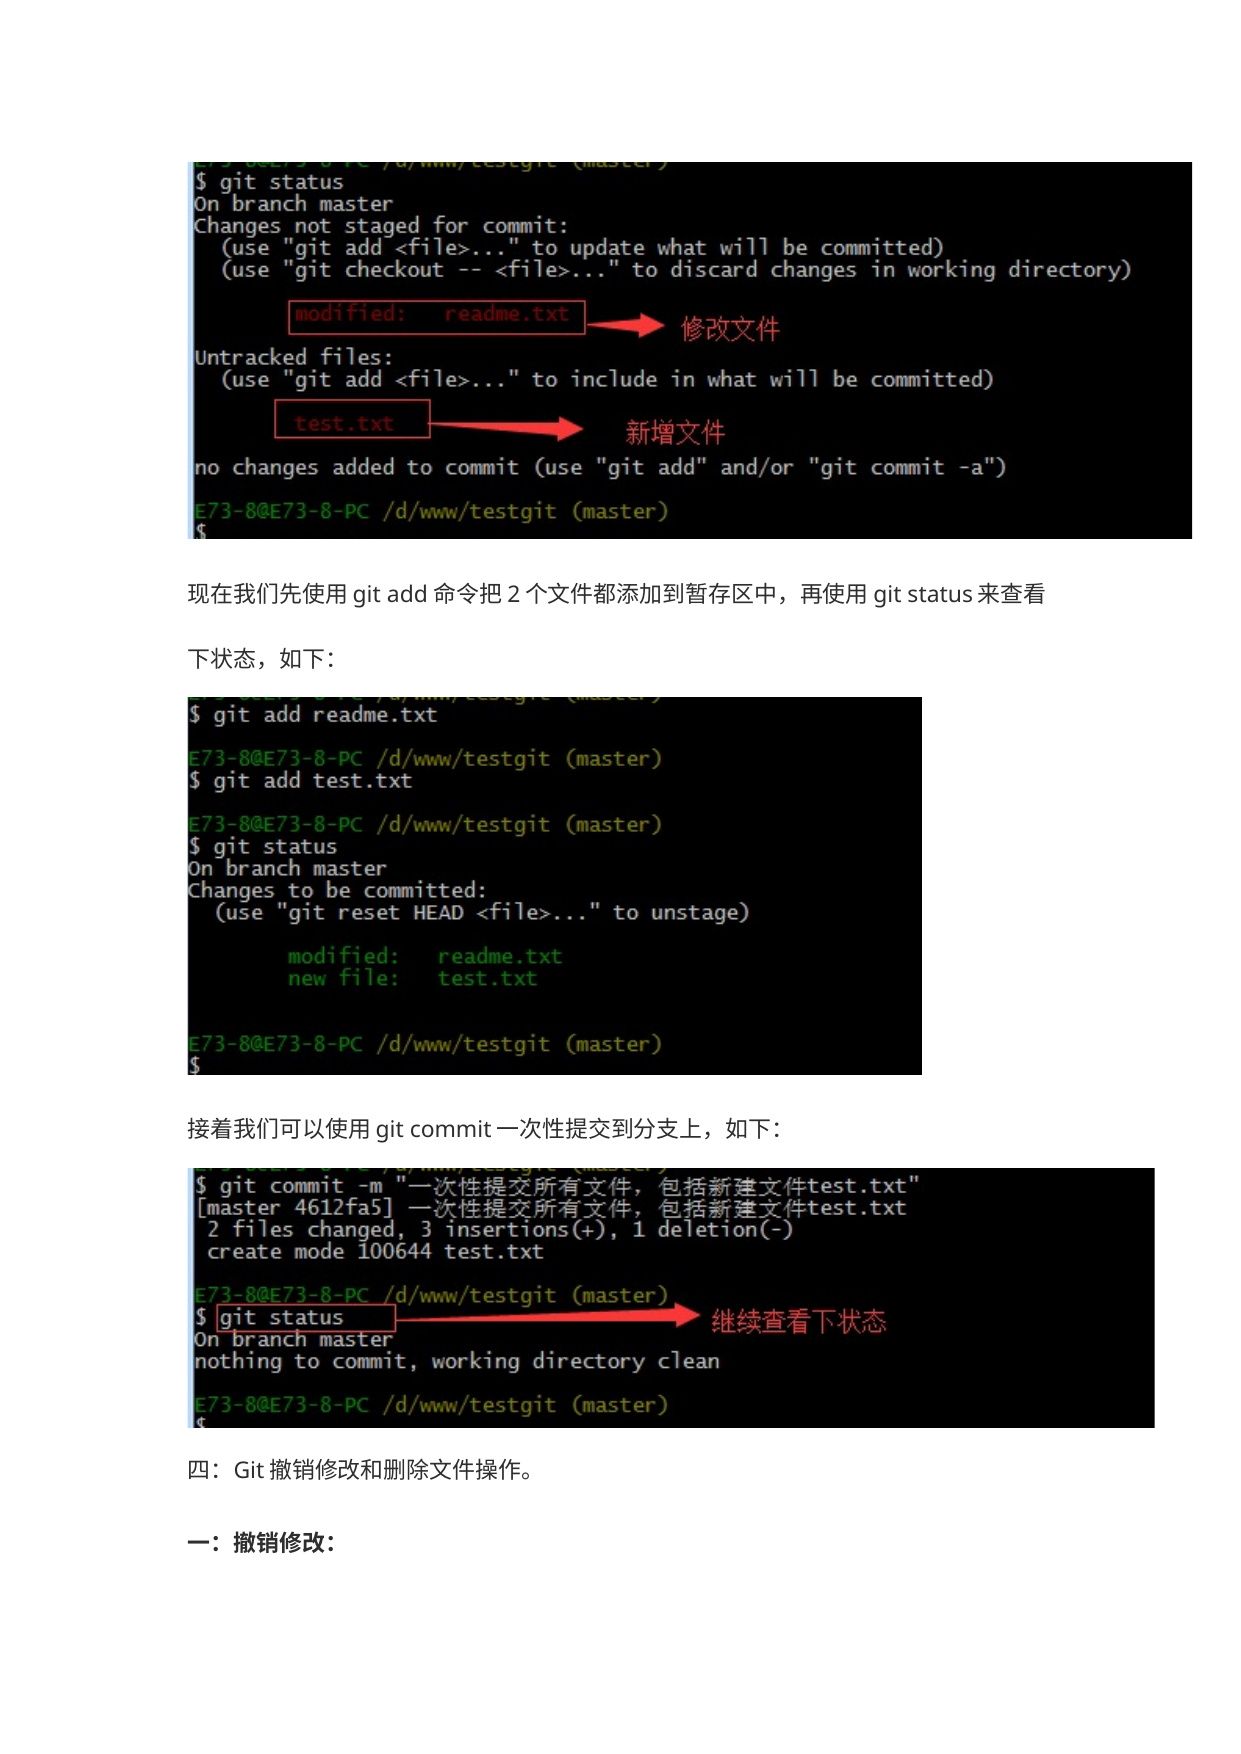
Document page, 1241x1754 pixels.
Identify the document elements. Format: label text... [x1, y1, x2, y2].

text 一：撤销修改： [187, 1509, 1053, 1574]
picture [187, 697, 922, 1075]
text 现在我们先使用git add 命令把2个文件都添加到暂存区中，再使用git status来查看下状态，如下： [187, 560, 1053, 690]
picture [187, 162, 1193, 539]
text 接着我们可以使用git commit一次性提交到分支上，如下： [187, 1095, 1053, 1160]
picture [187, 1168, 1155, 1428]
text 四：Git撤销修改和删除文件操作。 [187, 1436, 1053, 1501]
